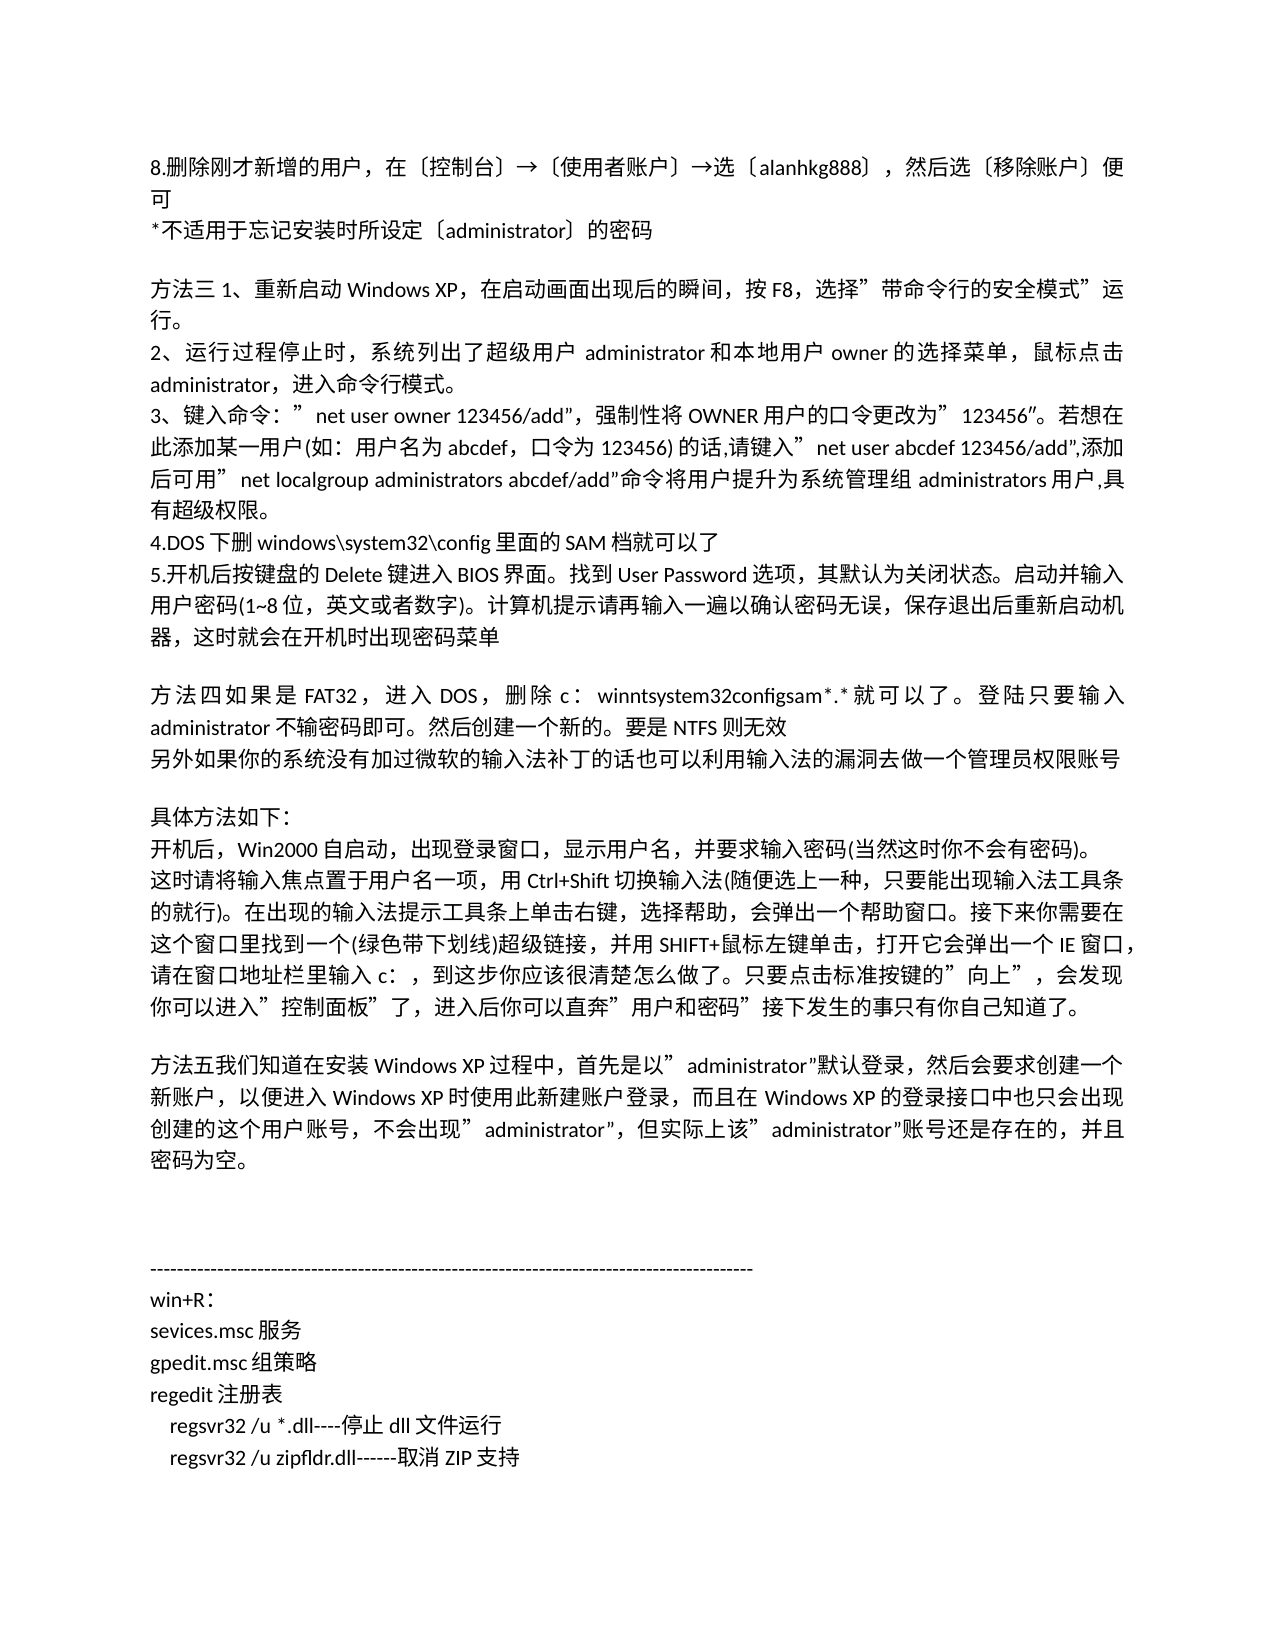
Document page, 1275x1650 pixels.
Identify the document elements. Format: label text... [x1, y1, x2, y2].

text *不适用于忘记安装时所设定〔administrator〕的密码 [150, 213, 1125, 245]
text 方法五我们知道在安装Windows XP过程中，首先是以”administrator”默认登录，然后会要求创建一个新账户，以便进入Windows XP时使用此新建账户登录，而且在Windows XP的登录接口中也只会出现创建的这个用户账号，不会出现”administrator”，但实际上该”administrator”账号还是存在的，并且密码为空。 [150, 1048, 1125, 1175]
text regsvr32 /u *.dll----停止dll文件运行 [150, 1408, 1125, 1440]
text 方法三1、重新启动Windows XP，在启动画面出现后的瞬间，按F8，选择”带命令行的安全模式”运行。 [150, 272, 1125, 335]
text 方法四如果是FAT32，进入DOS，删除c：winntsystem32configsam*.*就可以了。登陆只要输入administrator不输密码即可。然后创建一个新的。要是NTFS则无效 [150, 678, 1125, 742]
text win+R： [150, 1282, 1125, 1313]
text sevices.msc服务 [150, 1313, 1125, 1345]
text 这时请将输入焦点置于用户名一项，用Ctrl+Shift切换输入法(随便选上一种，只要能出现输入法工具条的就行)。在出现的输入法提示工具条上单击右键，选择帮助，会弹出一个帮助窗口。接下来你需要在这个窗口里找到一个(绿色带下划线)超级链接，并用SHIFT+鼠标左键单击，打开它会弹出一个IE窗口，请在窗口地址栏里输入c：，到这步你应该很清楚怎么做了。只要点击标准按键的”向上”，会发现你可以进入”控制面板”了，进入后你可以直奔”用户和密码”接下发生的事只有你自己知道了。 [150, 863, 1125, 1022]
text gpedit.msc组策略 [150, 1345, 1125, 1377]
text 2、运行过程停止时，系统列出了超级用户administrator和本地用户owner的选择菜单，鼠标点击administrator，进入命令行模式。 [150, 335, 1125, 398]
text 5.开机后按键盘的Delete键进入BIOS界面。找到User Password选项，其默认为关闭状态。启动并输入用户密码(1~8位，英文或者数字)。计算机提示请再输入一遍以确认密码无误，保存退出后重新启动机器，这时就会在开机时出现密码菜单 [150, 557, 1125, 652]
text regsvr32 /u zipfldr.dll------取消ZIP支持 [150, 1440, 1125, 1472]
text 4.DOS下删windows\system32\config里面的SAM档就可以了 [150, 525, 1125, 557]
text 另外如果你的系统没有加过微软的输入法补丁的话也可以利用输入法的漏洞去做一个管理员权限账号， [150, 742, 1125, 800]
text 8.删除刚才新增的用户，在〔控制台〕→〔使用者账户〕→选〔alanhkg888〕，然后选〔移除账户〕便可 [150, 150, 1125, 213]
text 开机后，Win2000自启动，出现登录窗口，显示用户名，并要求输入密码(当然这时你不会有密码)。 [150, 832, 1125, 863]
text regedit注册表 [150, 1377, 1125, 1408]
text 具体方法如下： [150, 800, 1125, 832]
text ------------------------------------------------------------------------------------------ [150, 1255, 1125, 1282]
